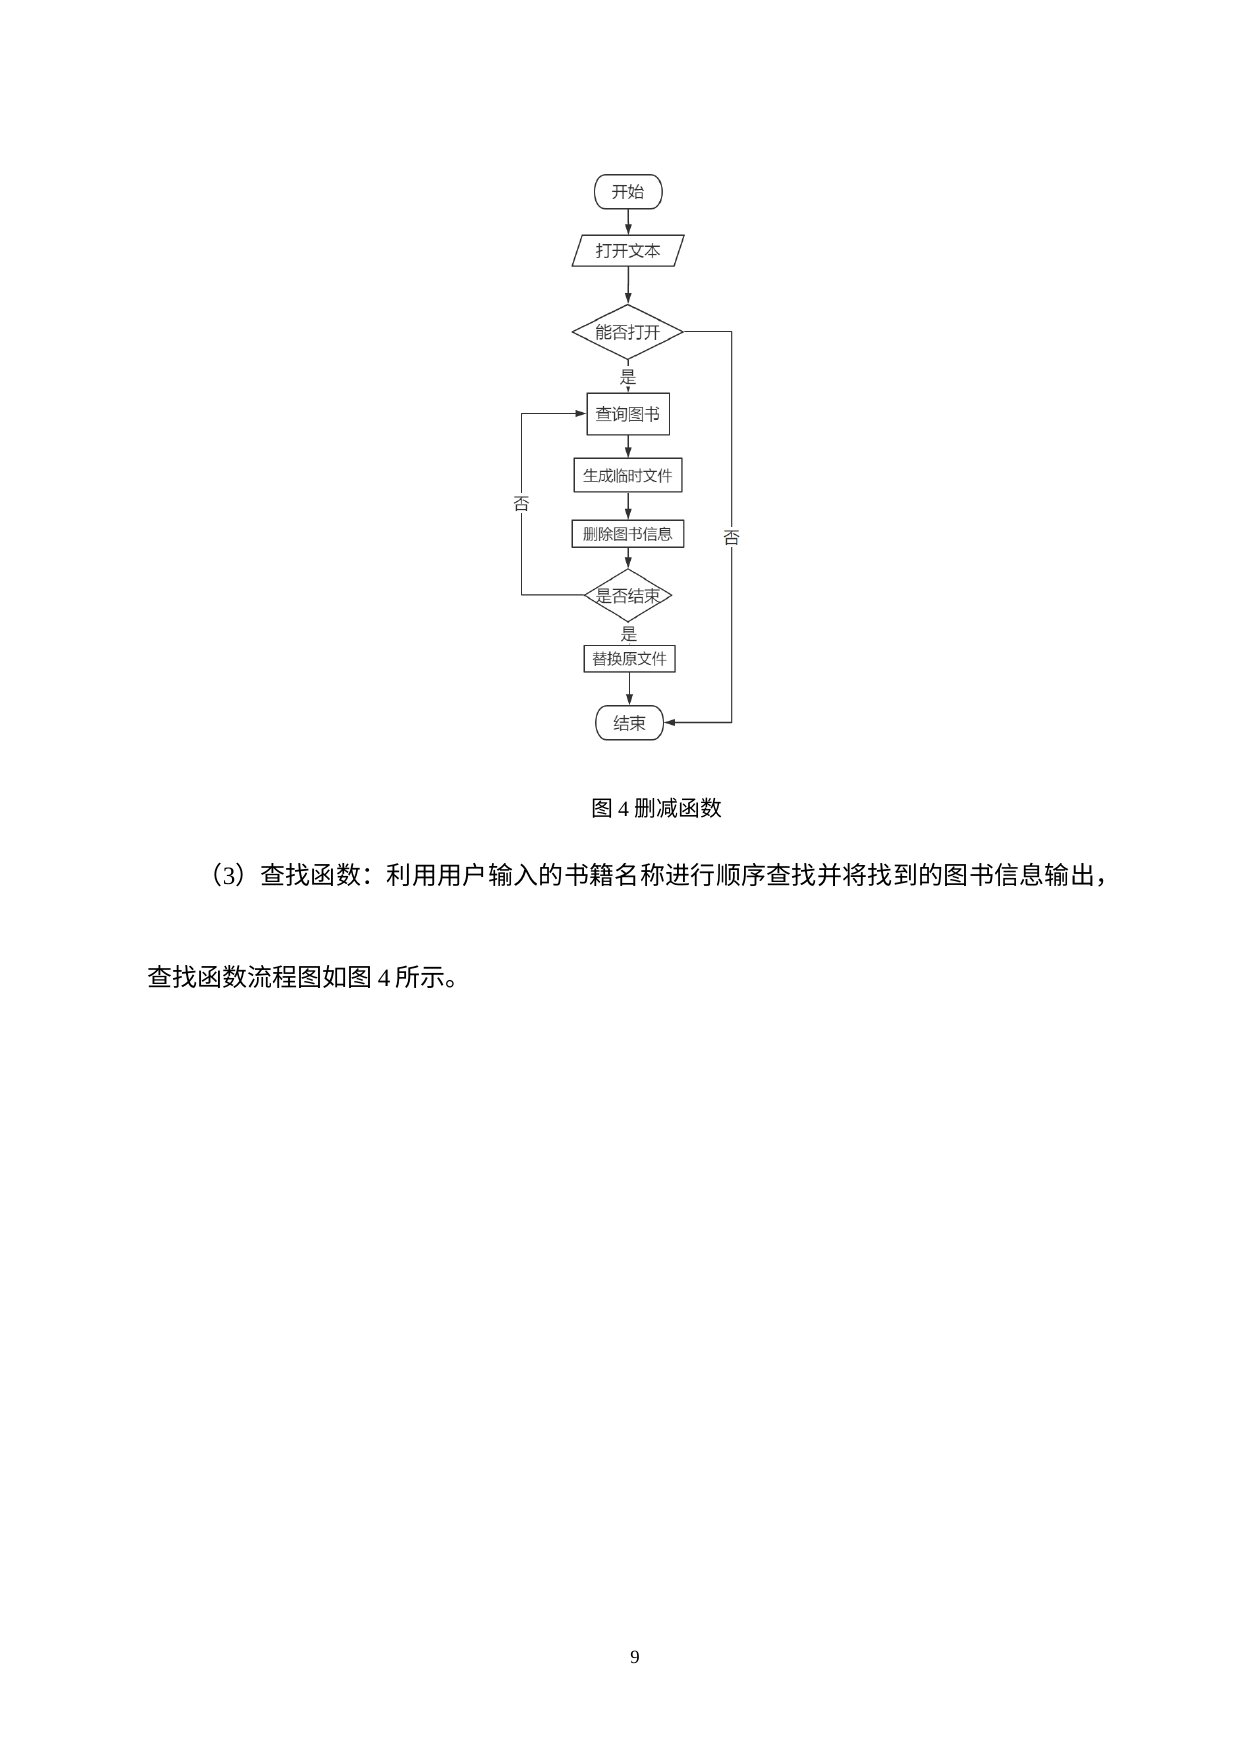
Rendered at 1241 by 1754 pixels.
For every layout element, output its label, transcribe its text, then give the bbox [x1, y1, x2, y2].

text 图4 删减函数 [148, 790, 1122, 824]
picture [486, 161, 784, 757]
list 查找函数：利用用户输入的书籍名称进行顺序查找并将找到的图书信息输出，查找函数流程图如图4所示。 [148, 840, 1122, 1009]
